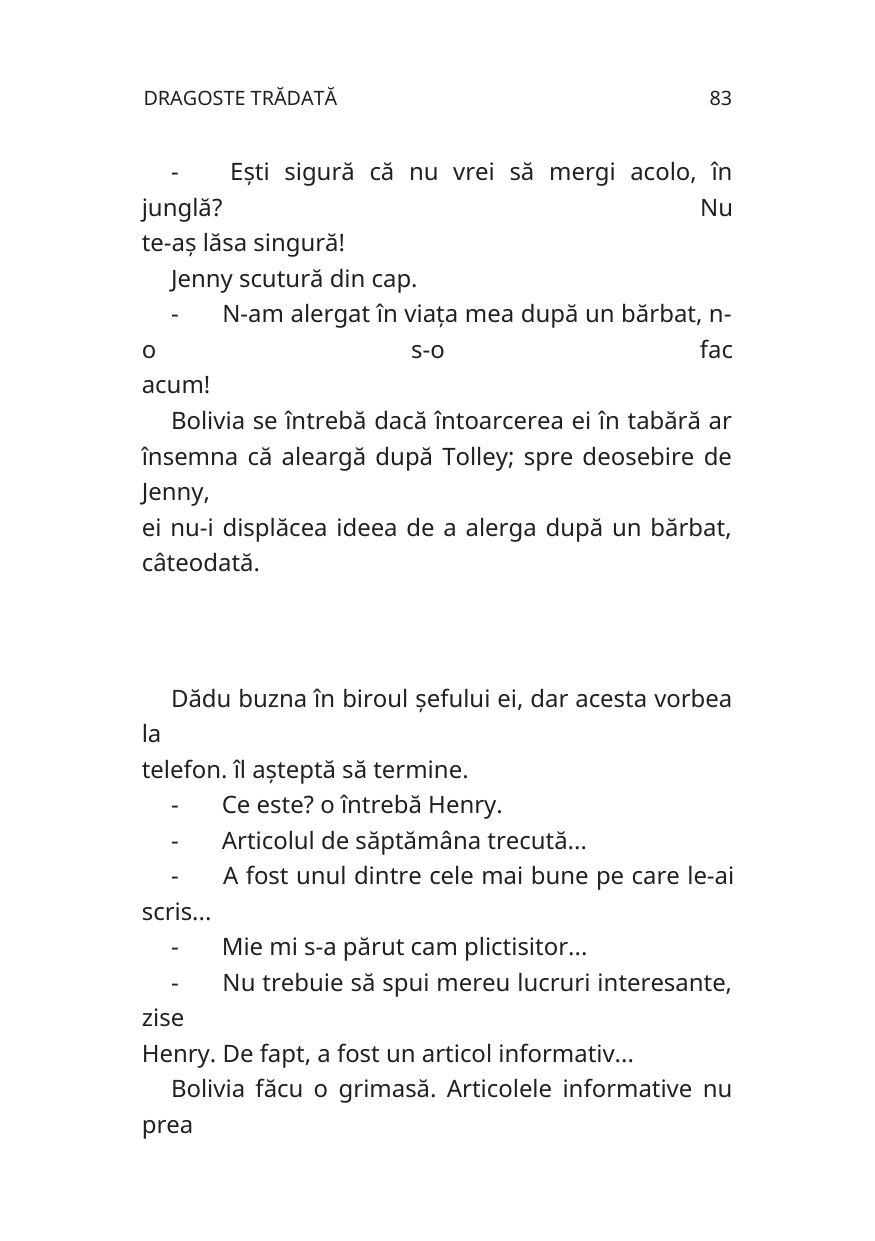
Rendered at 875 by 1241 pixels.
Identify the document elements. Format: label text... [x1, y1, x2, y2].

list A fost unul dintre cele mai bune pe care le-ai scris... [142, 856, 735, 927]
list N-am alergat în viaţa mea după un bărbat, n-o s-o fac acum! [142, 294, 733, 401]
list Nu trebuie să spui mereu lucruri interesante, zise Henry. De fapt, a fost un articol informativ... [142, 963, 733, 1069]
list Ce este? o întrebă Henry. [142, 785, 735, 821]
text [142, 1069, 733, 1141]
list Eşti sigură că nu vrei să mergi acolo, în junglă? Nu te-aş lăsa singură! [142, 152, 733, 259]
text Bolivia se întrebă dacă întoarcerea ei în tabără ar însemna că aleargă după Tolley; spre deosebire de Jenny, ei nu-i displăcea ideea de a alerga după un bărbat, câteodată. [142, 401, 733, 579]
text Dădu buzna în biroul şefului ei, dar acesta vorbea la telefon. îl aşteptă să termine. [142, 679, 733, 785]
list Articolul de săptămâna trecută... [142, 821, 735, 856]
text Jenny scutură din cap. [142, 259, 735, 294]
list Mie mi s-a părut cam plictisitor... [142, 927, 735, 963]
